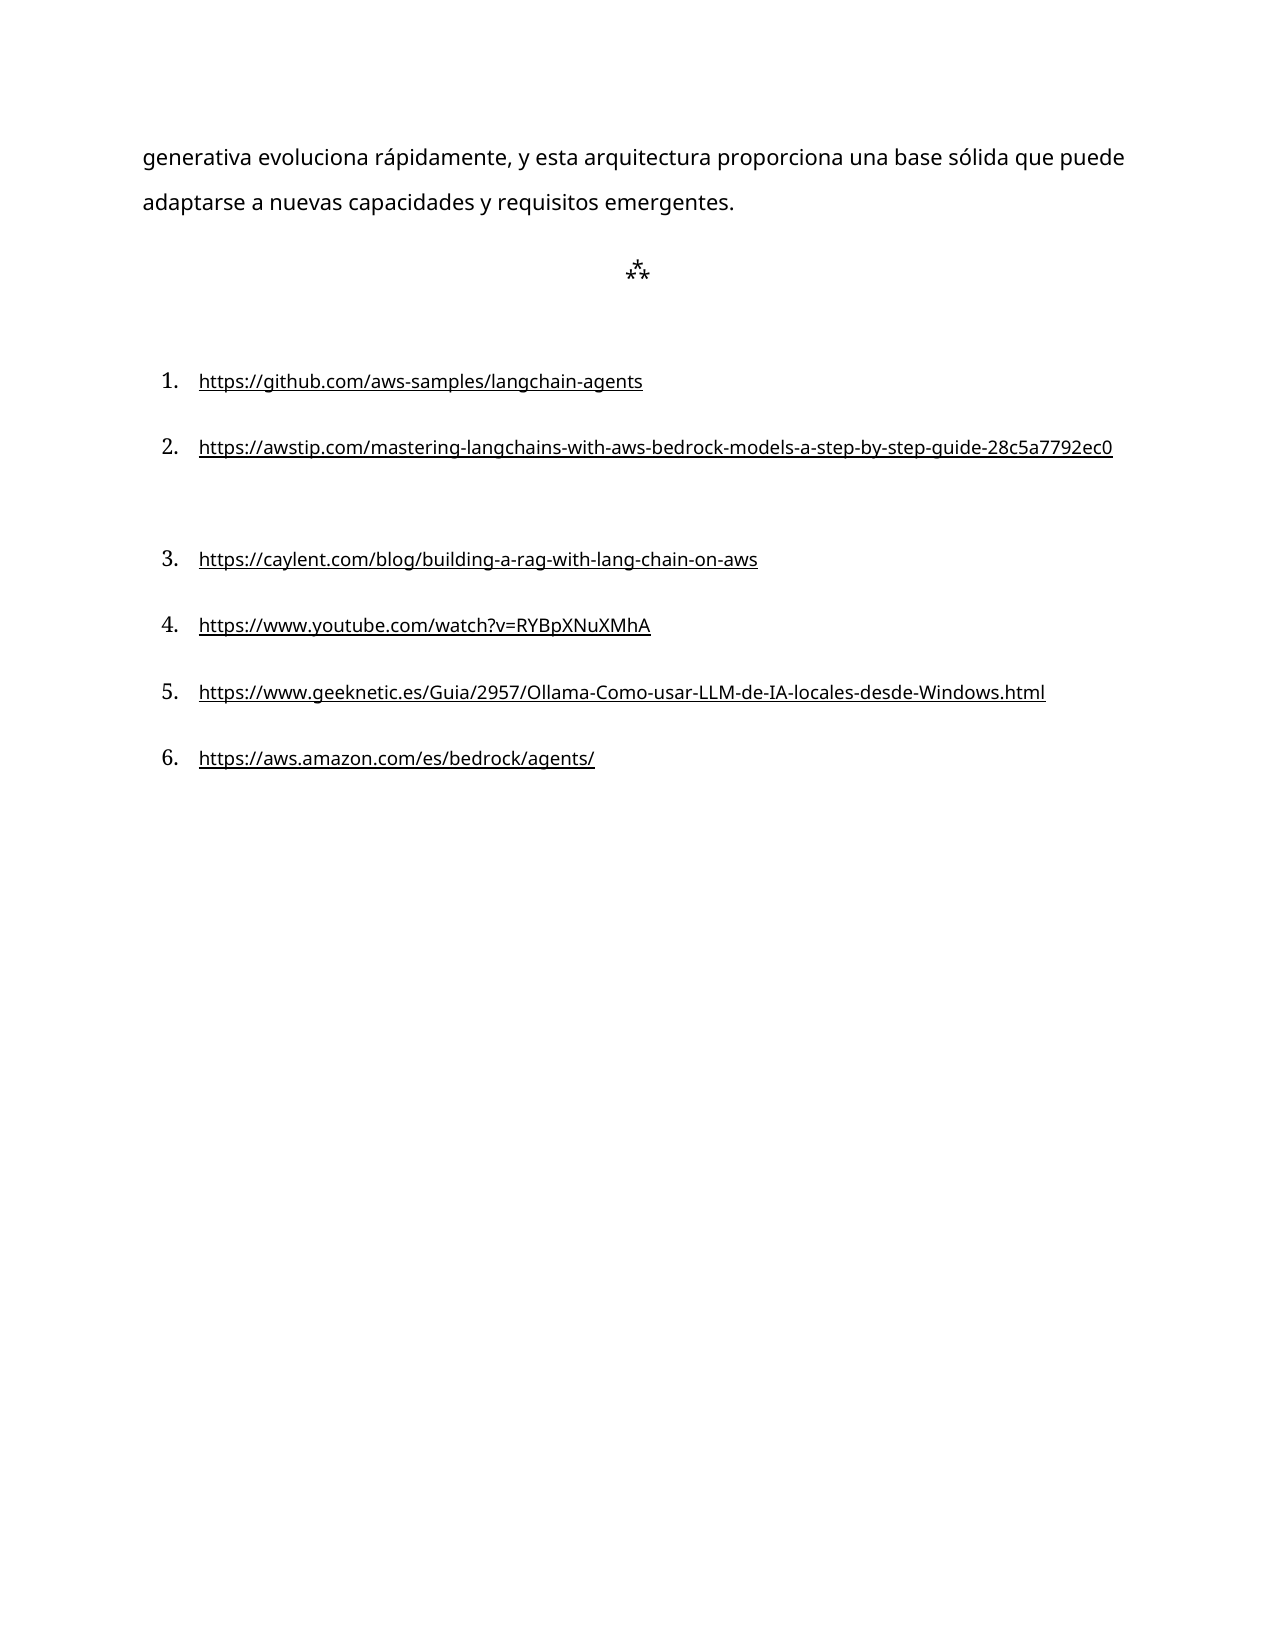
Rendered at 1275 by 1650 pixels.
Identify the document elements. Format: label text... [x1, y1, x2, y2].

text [142, 142, 1133, 217]
list https://awstip.com/mastering-langchains-with-aws-bedrock-models-a-step-by-step-guide-28c5a7792ec0 [161, 431, 1133, 506]
list https://www.youtube.com/watch?v=RYBpXNuXMhA [161, 609, 1133, 639]
text ⁂ [142, 253, 1133, 283]
list https://aws.amazon.com/es/bedrock/agents/ [161, 742, 1133, 772]
list https://github.com/aws-samples/langchain-agents [161, 365, 1133, 394]
list https://www.geeknetic.es/Guia/2957/Ollama-Como-usar-LLM-de-IA-locales-desde-Windows.html [161, 676, 1133, 705]
list https://caylent.com/blog/building-a-rag-with-lang-chain-on-aws [161, 542, 1133, 572]
